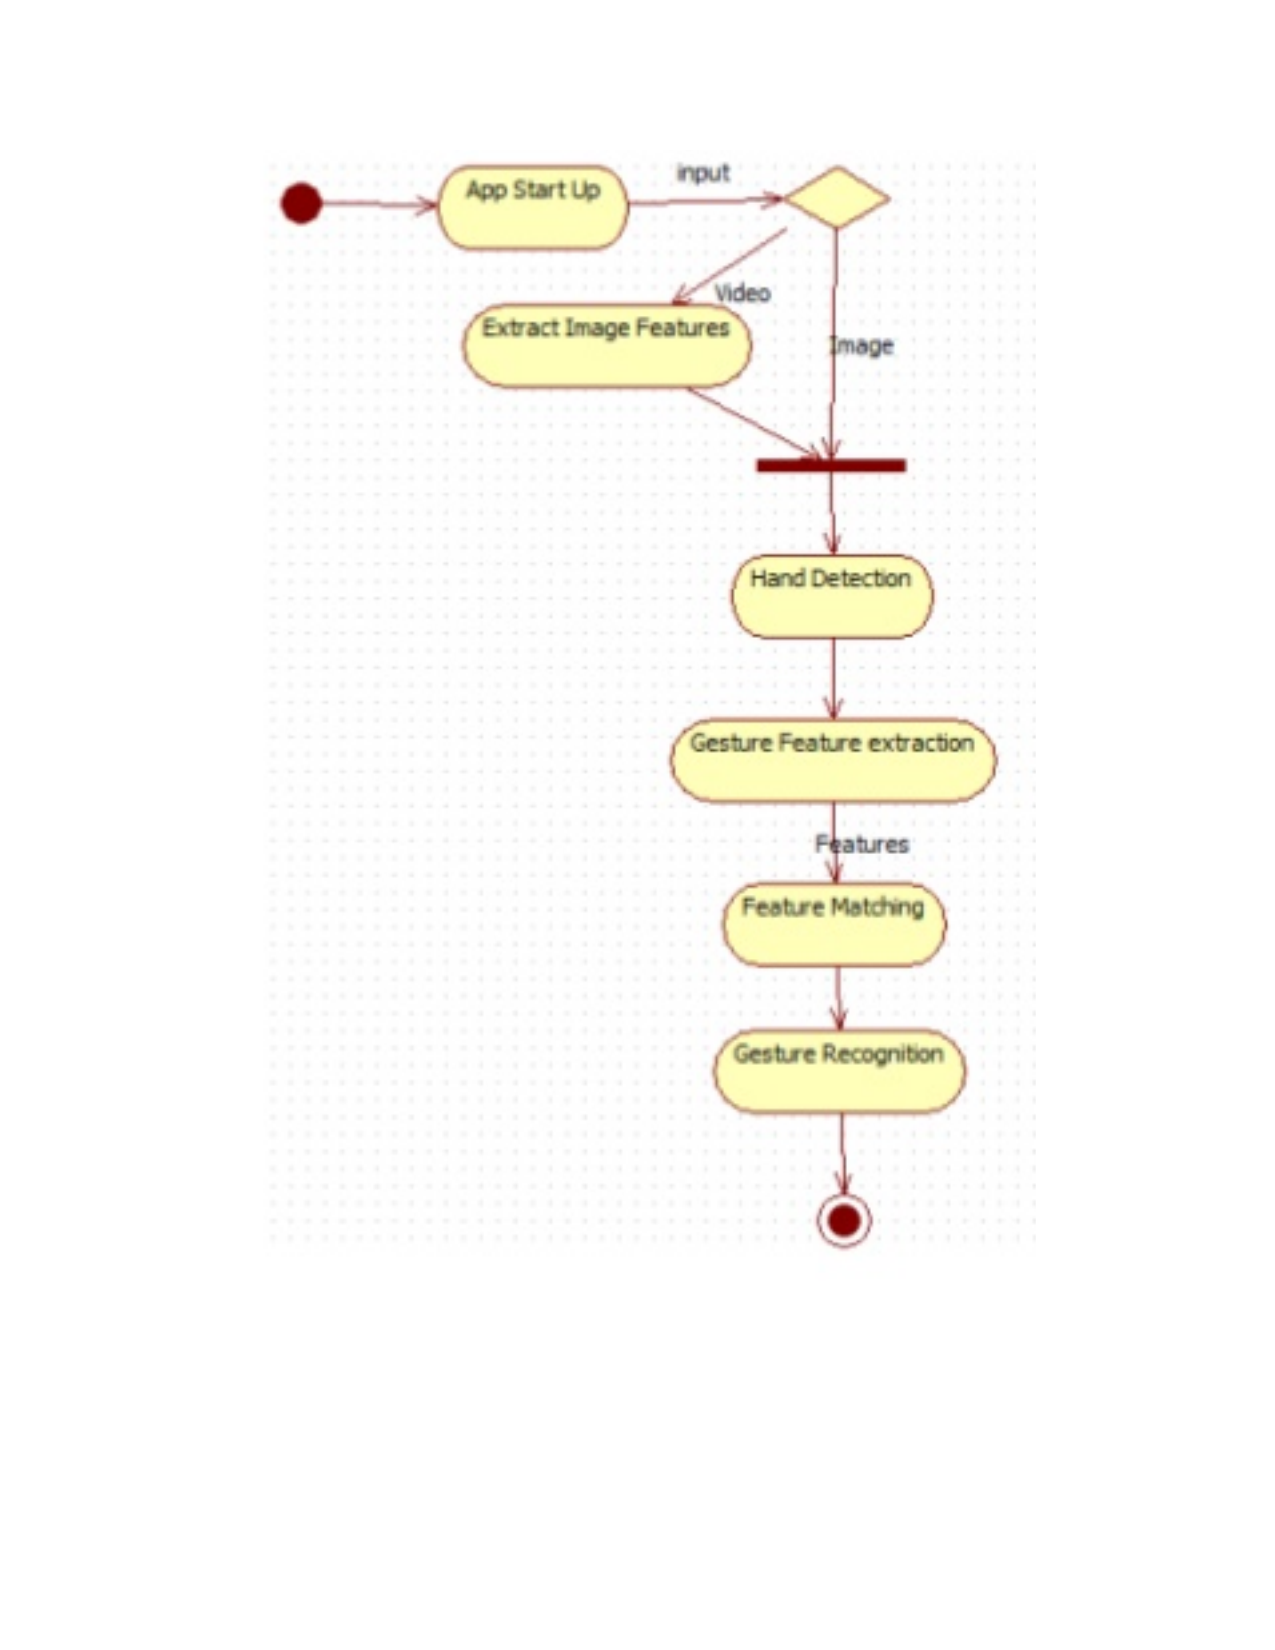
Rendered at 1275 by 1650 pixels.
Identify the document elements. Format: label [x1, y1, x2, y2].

picture [239, 150, 1036, 1337]
